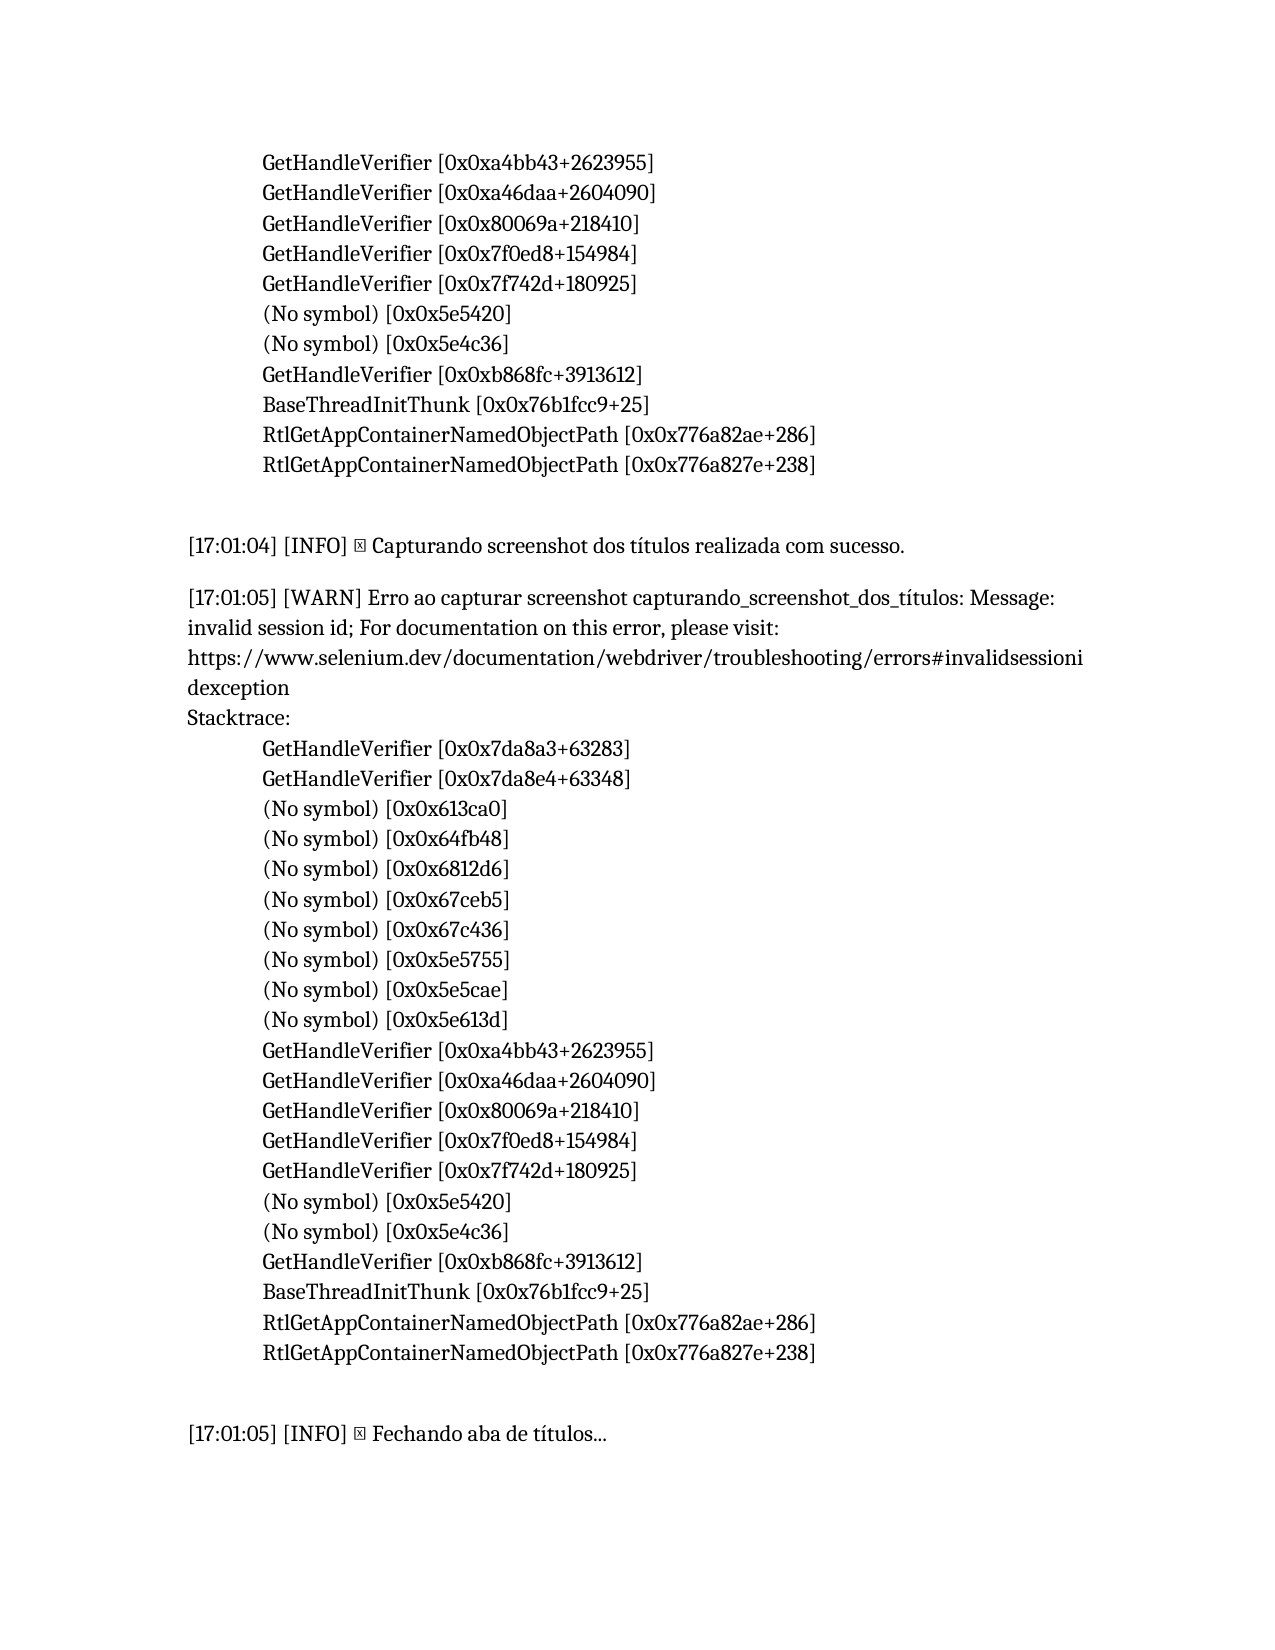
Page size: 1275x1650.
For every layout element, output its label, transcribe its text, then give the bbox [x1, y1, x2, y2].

text [17:01:05] [INFO] 🔄 Fechando aba de títulos... [187, 1421, 1087, 1447]
text [17:01:04] [INFO] ✅ Capturando screenshot dos títulos realizada com sucesso. [187, 533, 1087, 560]
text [187, 150, 1087, 509]
text [17:01:05] [WARN] Erro ao capturar screenshot capturando_screenshot_dos_títulos: Message: invalid session id; For documentation on this error, please visit: https://www.selenium.dev/documentation/webdriver/troubleshooting/errors#invalidsessionidexception Stacktrace: GetHandleVerifier [0x0x7da8a3+63283] GetHandleVerifier [0x0x7da8e4+63348] (No symbol) [0x0x613ca0] (No symbol) [0x0x64fb48] (No symbol) [0x0x6812d6] (No symbol) [0x0x67ceb5] (No symbol) [0x0x67c436] (No symbol) [0x0x5e5755] (No symbol) [0x0x5e5cae] (No symbol) [0x0x5e613d] GetHandleVerifier [0x0xa4bb43+2623955] GetHandleVerifier [0x0xa46daa+2604090] GetHandleVerifier [0x0x80069a+218410] GetHandleVerifier [0x0x7f0ed8+154984] GetHandleVerifier [0x0x7f742d+180925] (No symbol) [0x0x5e5420] (No symbol) [0x0x5e4c36] GetHandleVerifier [0x0xb868fc+3913612] BaseThreadInitThunk [0x0x76b1fcc9+25] RtlGetAppContainerNamedObjectPath [0x0x776a82ae+286] RtlGetAppContainerNamedObjectPath [0x0x776a827e+238] [187, 584, 1087, 1396]
